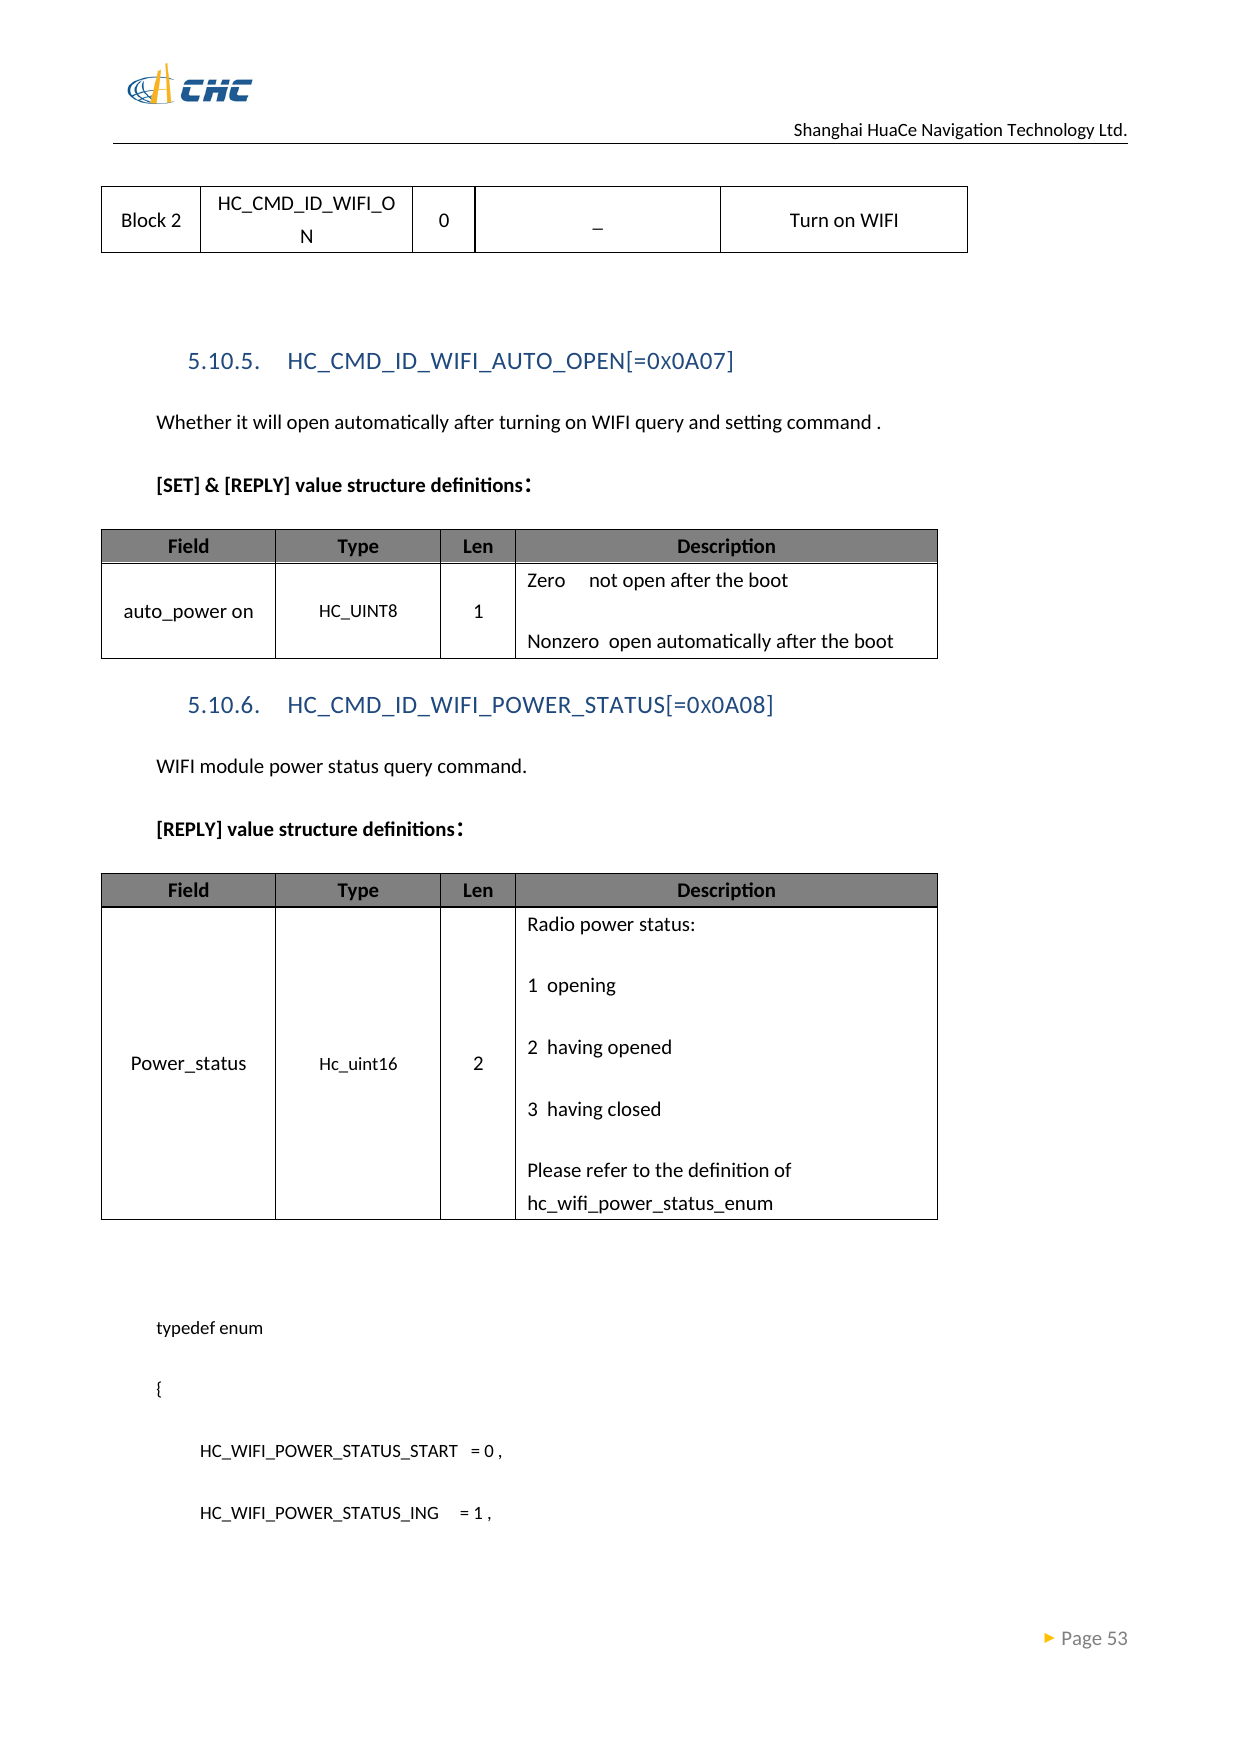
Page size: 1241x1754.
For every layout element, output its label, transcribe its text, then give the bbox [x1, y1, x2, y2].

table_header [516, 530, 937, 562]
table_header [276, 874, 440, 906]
text [SET] & [REPLY] value structure definitions： [156, 467, 1128, 500]
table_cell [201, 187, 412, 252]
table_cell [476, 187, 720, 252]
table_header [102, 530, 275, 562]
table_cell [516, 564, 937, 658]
picture [113, 58, 264, 113]
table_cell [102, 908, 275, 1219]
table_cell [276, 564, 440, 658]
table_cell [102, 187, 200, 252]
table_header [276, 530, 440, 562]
subtitle HC_CMD_ID_WIFI_POWER_STATUS[=0x0A08] [187, 688, 1128, 720]
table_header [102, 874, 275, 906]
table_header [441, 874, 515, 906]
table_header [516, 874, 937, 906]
text Whether it will open automatically after turning on WIFI query and setting command . [112, 406, 1128, 438]
text HC_WIFI_POWER_STATUS_ING = 1 , [112, 1496, 1128, 1528]
subtitle HC_CMD_ID_WIFI_AUTO_OPEN[=0x0A07] [187, 344, 1128, 376]
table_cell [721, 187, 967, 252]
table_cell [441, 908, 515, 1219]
text typedef enum [112, 1311, 1128, 1343]
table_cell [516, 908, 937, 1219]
text HC_WIFI_POWER_STATUS_START = 0 , [112, 1434, 1128, 1467]
text { [112, 1373, 1128, 1405]
text WIFI module power status query command. [112, 749, 1128, 782]
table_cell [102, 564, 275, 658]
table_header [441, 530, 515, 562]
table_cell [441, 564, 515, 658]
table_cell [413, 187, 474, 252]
text [REPLY] value structure definitions： [156, 811, 1128, 844]
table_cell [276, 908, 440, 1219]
